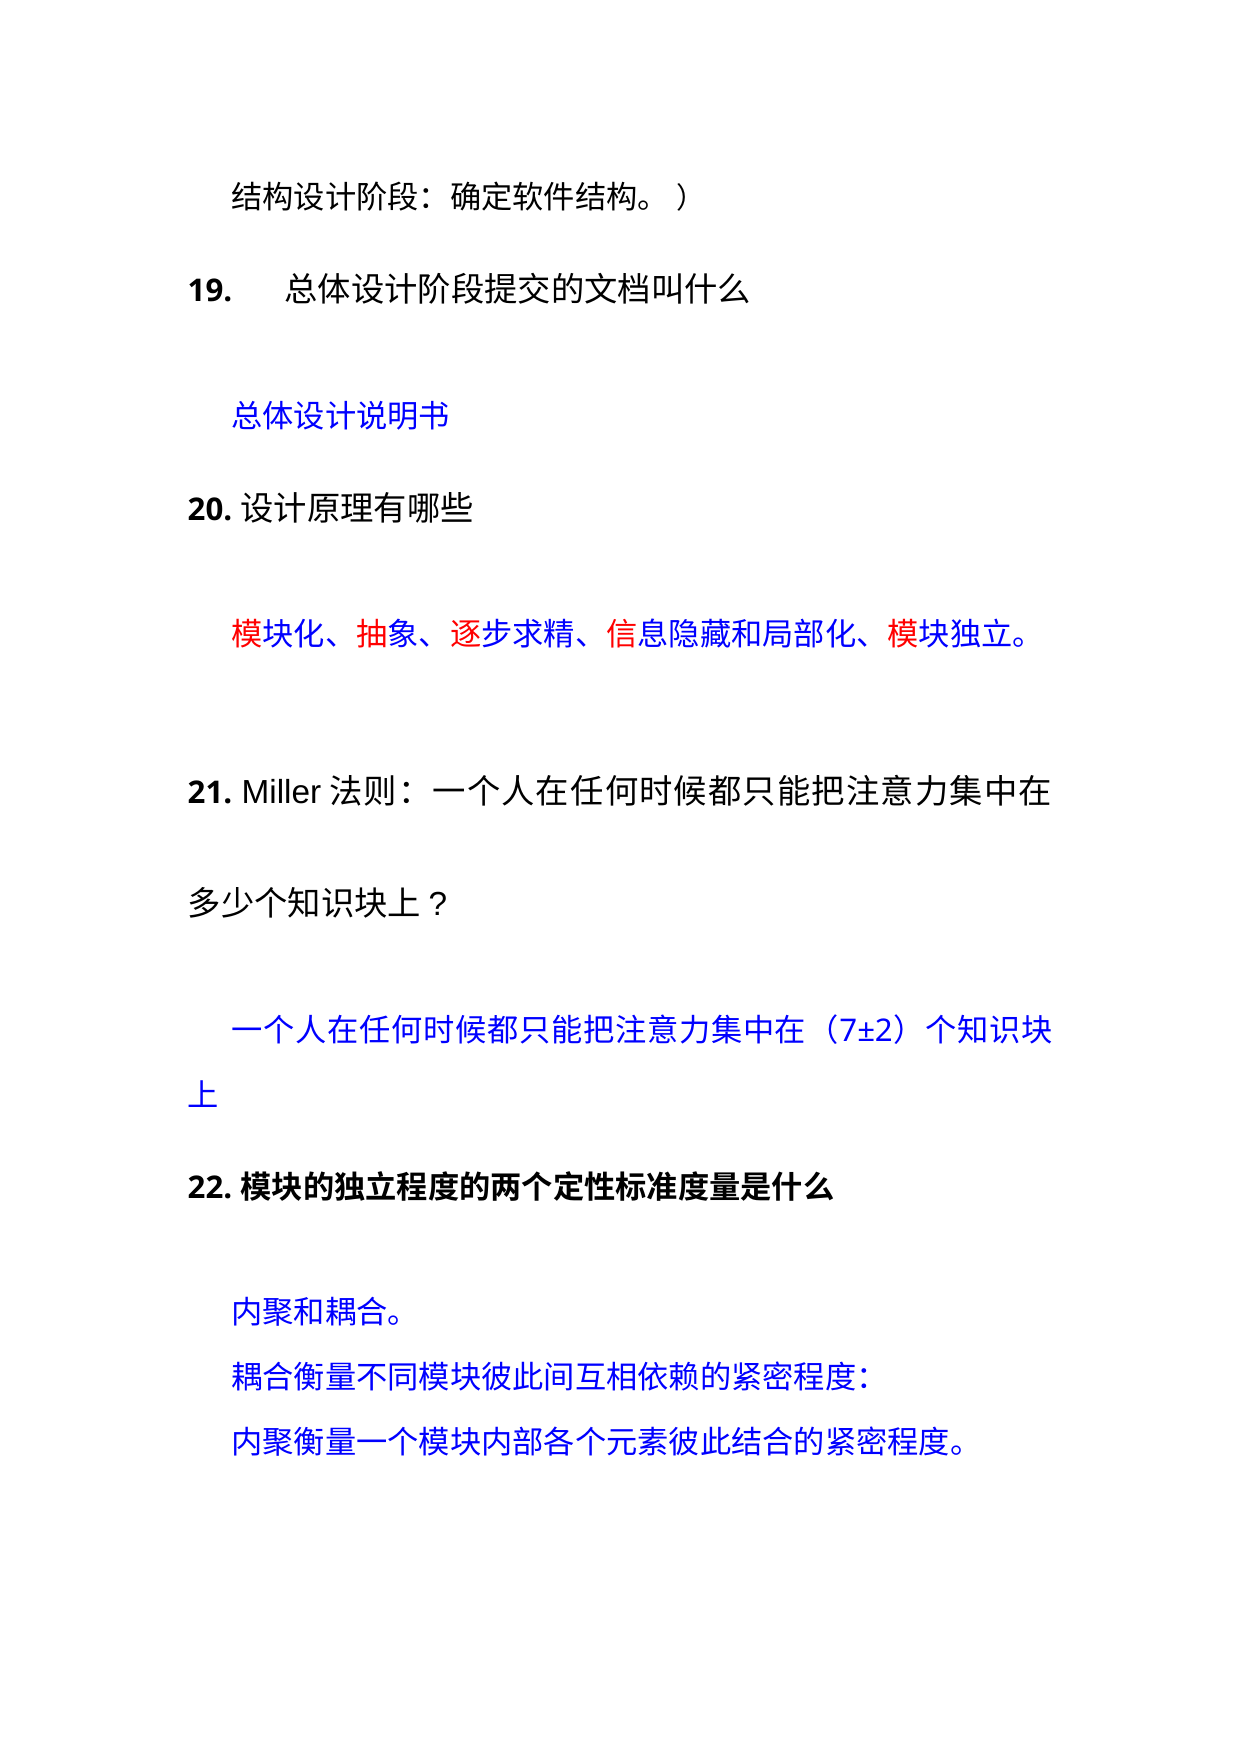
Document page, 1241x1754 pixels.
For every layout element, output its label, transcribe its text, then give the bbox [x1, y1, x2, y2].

text 结构设计阶段：确定软件结构。 ） [231, 162, 1053, 227]
text 耦合衡量不同模块彼此间互相依赖的紧密程度： [187, 1342, 1053, 1407]
text 一个人在任何时候都只能把注意力集中在（7±2）个知识块上 [187, 995, 1053, 1125]
subtitle 20. 设计原理有哪些 [187, 473, 1053, 538]
subtitle 21. Miller法则：一个人在任何时候都只能把注意力集中在多少个知识块上 ? [187, 757, 1053, 933]
subtitle 22. 模块的独立程度的两个定性标准度量是什么 [187, 1152, 1053, 1217]
text 内聚衡量一个模块内部各个元素彼此结合的紧密程度。 [187, 1407, 1053, 1472]
text 总体设计说明书 [187, 381, 1053, 446]
text 内聚和耦合。 [187, 1277, 1053, 1342]
subtitle 总体设计阶段提交的文档叫什么 [187, 254, 1053, 319]
text 模块化、抽象、逐步求精、信息隐藏和局部化、模块独立。 [187, 600, 1053, 665]
